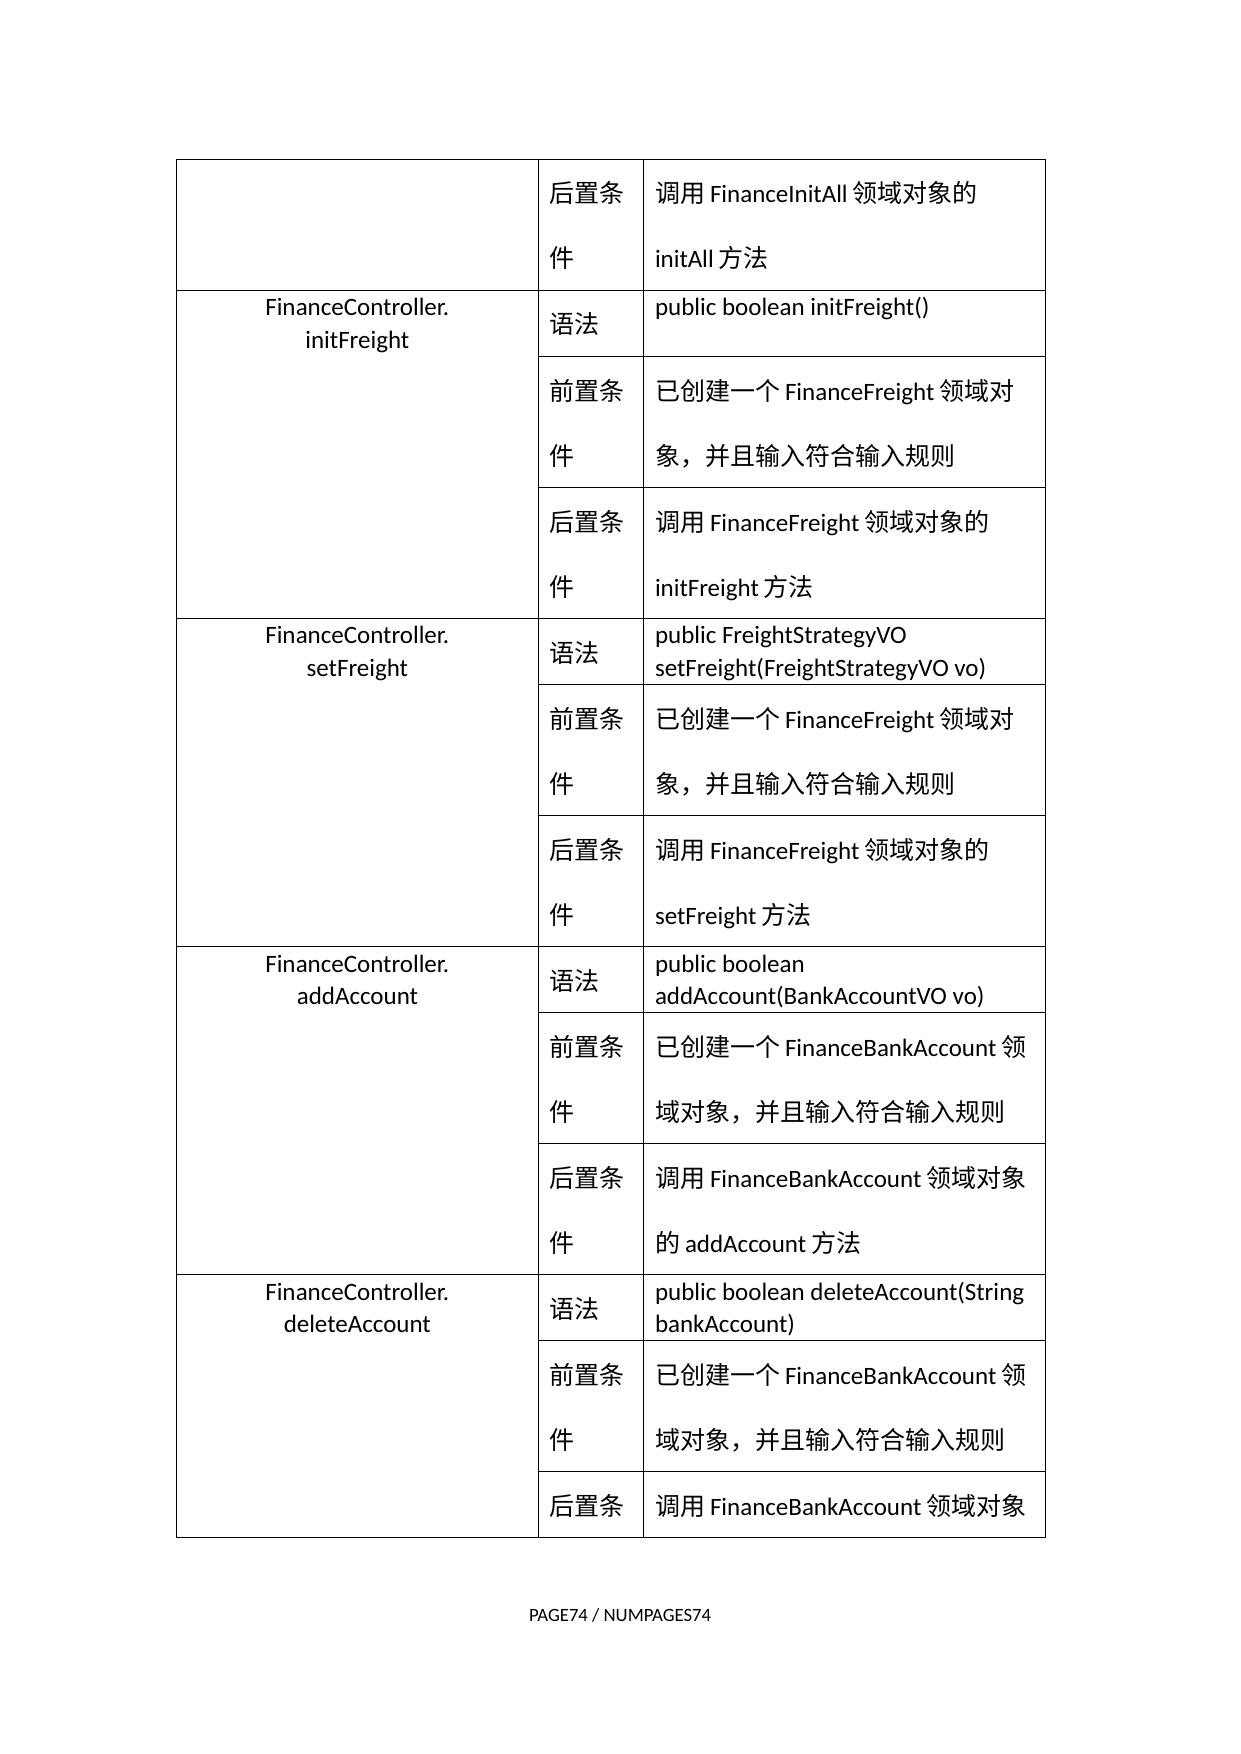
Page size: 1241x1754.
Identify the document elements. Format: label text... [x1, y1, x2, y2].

table_cell FinanceController. addAccount [177, 947, 538, 1274]
table_cell 调用FinanceFreight领域对象的initFreight方法 [644, 488, 1045, 618]
table_cell 后置条件 [539, 816, 643, 946]
table_cell FinanceController. deleteAccount [177, 1275, 538, 1537]
table_cell 前置条件 [539, 685, 643, 815]
table_cell 后置条件 [539, 1144, 643, 1274]
table_cell 后置条件 [539, 1472, 643, 1537]
table_cell 已创建一个FinanceFreight领域对象，并且输入符合输入规则 [644, 357, 1045, 487]
table_cell 前置条件 [539, 1341, 643, 1471]
table_cell 语法 [539, 619, 643, 684]
table_cell 已创建一个FinanceBankAccount领域对象，并且输入符合输入规则 [644, 1013, 1045, 1143]
table_cell 调用FinanceBankAccount领域对象的addAccount方法 [644, 1144, 1045, 1274]
table_cell FinanceController. setFreight [177, 619, 538, 946]
table_cell 已创建一个FinanceFreight领域对象，并且输入符合输入规则 [644, 685, 1045, 815]
table_cell 前置条件 [539, 357, 643, 487]
table_cell 调用FinanceFreight领域对象的setFreight方法 [644, 816, 1045, 946]
table_cell 语法 [539, 947, 643, 1012]
table_cell 语法 [539, 1275, 643, 1340]
table_cell 调用FinanceInitAll领域对象的initAll方法 [644, 160, 1045, 289]
table_cell FinanceController. initFreight [177, 291, 538, 618]
table_cell 后置条件 [539, 160, 643, 289]
table_cell public boolean deleteAccount(String bankAccount) [644, 1275, 1045, 1340]
table_cell 后置条件 [539, 488, 643, 618]
table_cell public boolean addAccount(BankAccountVO vo) [644, 947, 1045, 1012]
table_cell 前置条件 [539, 1013, 643, 1143]
table_cell public boolean initFreight() [644, 291, 1045, 356]
table_cell 调用FinanceBankAccount领域对象的deleteAccount方法 [644, 1472, 1045, 1537]
table_cell 已创建一个FinanceBankAccount领域对象，并且输入符合输入规则 [644, 1341, 1045, 1471]
table_cell public FreightStrategyVO setFreight(FreightStrategyVO vo) [644, 619, 1045, 684]
table_cell 语法 [539, 291, 643, 356]
